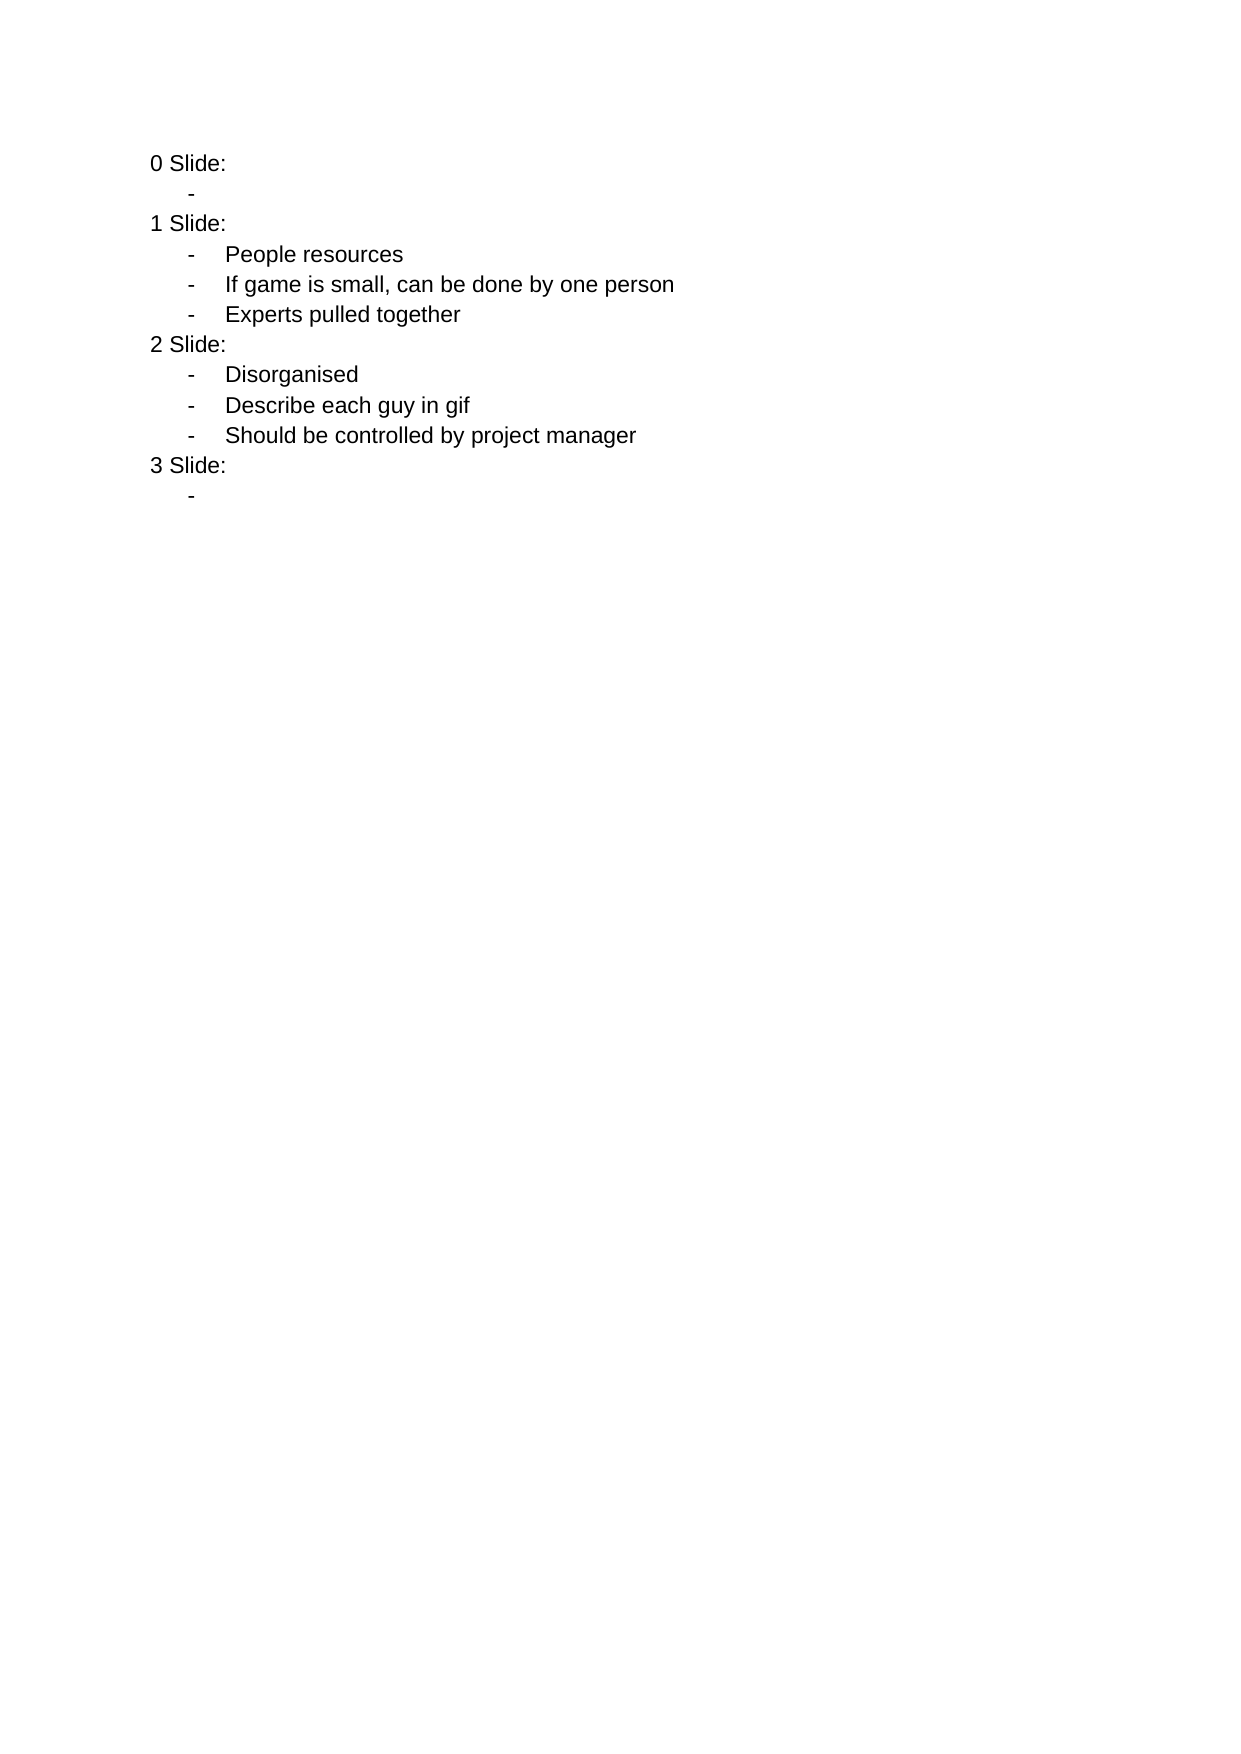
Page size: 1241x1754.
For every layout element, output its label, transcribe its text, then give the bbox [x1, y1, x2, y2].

list If game is small, can be done by one person [187, 271, 1090, 297]
list People resources [187, 241, 1090, 267]
list Should be controlled by project manager [187, 422, 1090, 448]
text 0 Slide: [150, 150, 1090, 176]
list Disorganised [187, 361, 1090, 388]
list Experts pulled together [187, 301, 1090, 327]
text 1 Slide: [150, 210, 1090, 237]
text 3 Slide: [150, 452, 1090, 478]
list Describe each guy in gif [187, 392, 1090, 418]
text 2 Slide: [150, 331, 1090, 358]
